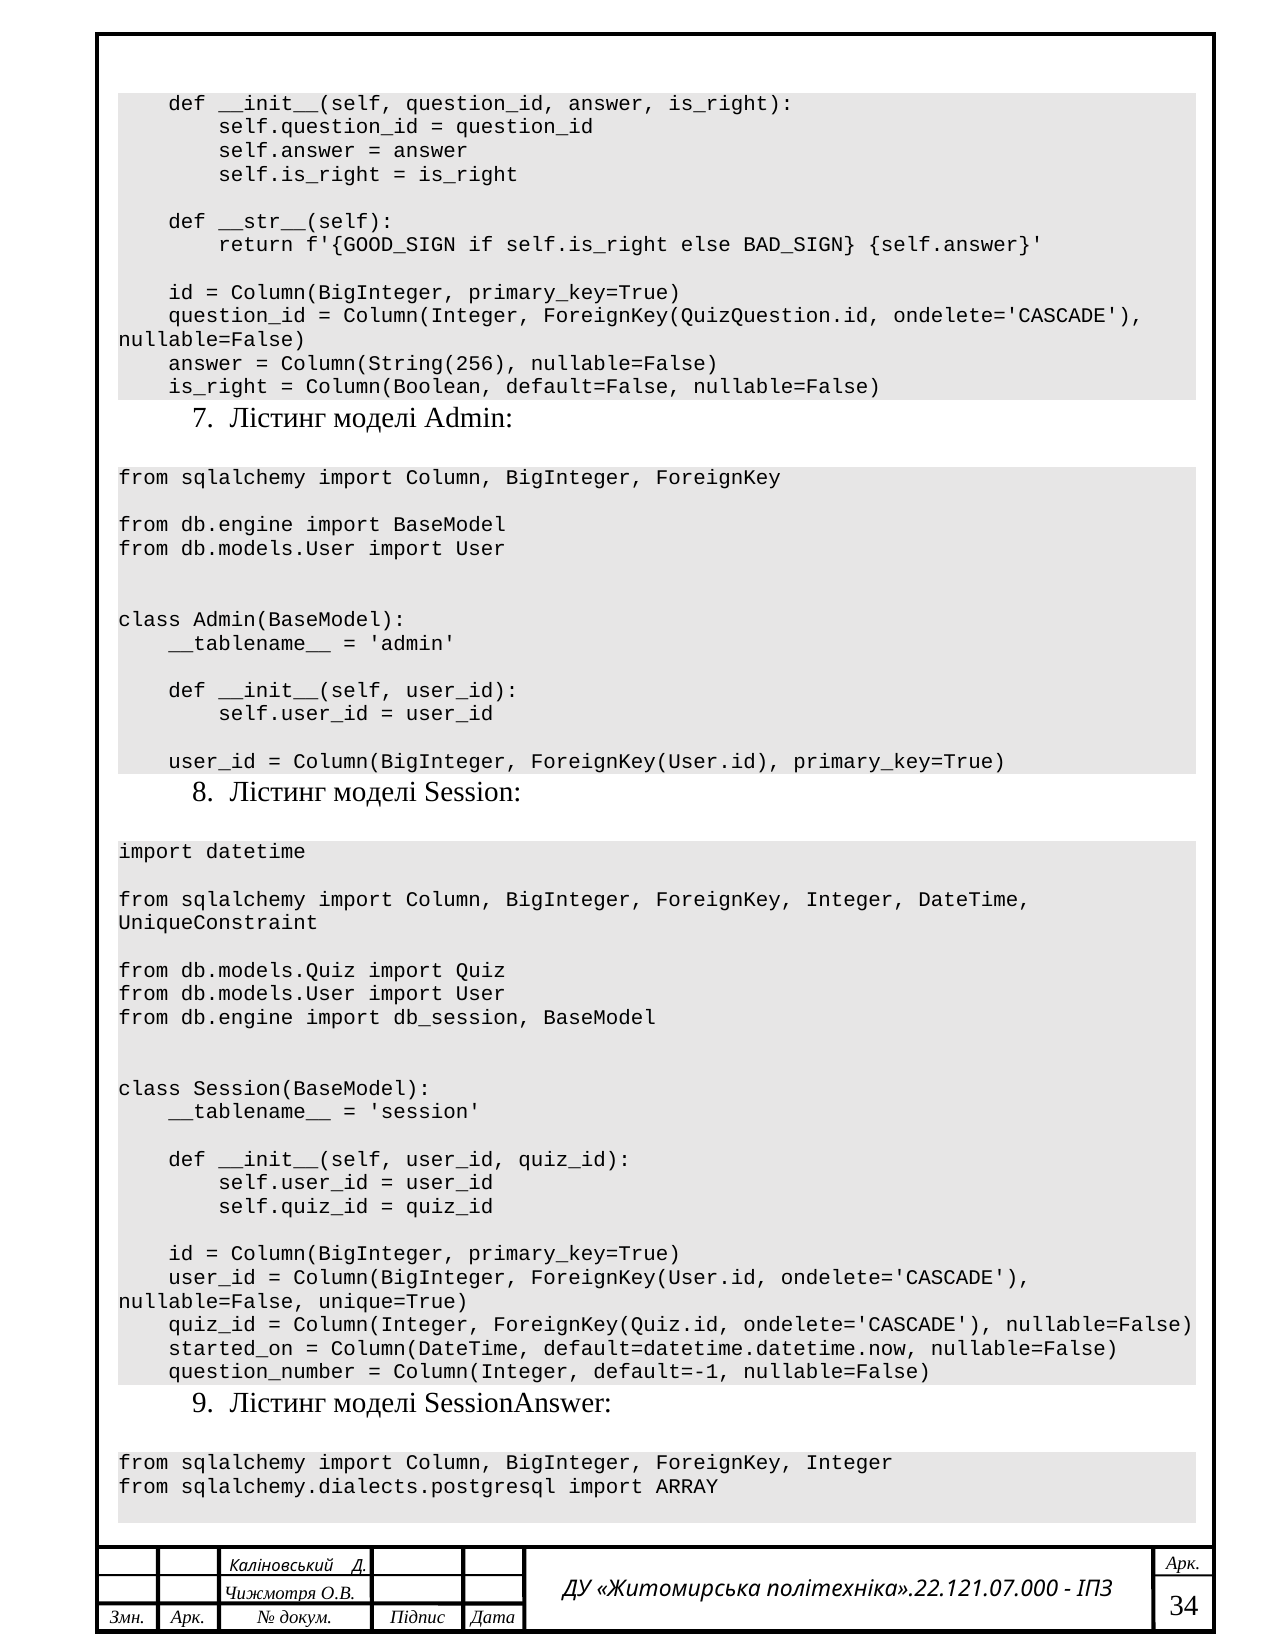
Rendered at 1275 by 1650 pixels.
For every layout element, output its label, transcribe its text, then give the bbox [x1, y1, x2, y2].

list Лістинг моделі SessionAnswer: [192, 1385, 1196, 1419]
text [118, 93, 1196, 400]
text from sqlalchemy import Column, BigInteger, ForeignKey from db.engine import BaseModel from db.models.User import User class Admin(BaseModel): __tablename__ = 'admin' def __init__(self, user_id): self.user_id = user_id user_id = Column(BigInteger, ForeignKey(User.id), primary_key=True) [118, 467, 1196, 774]
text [118, 1452, 1196, 1523]
list Лістинг моделі Session: [192, 774, 1196, 808]
text import datetime from sqlalchemy import Column, BigInteger, ForeignKey, Integer, DateTime, UniqueConstraint from db.models.Quiz import Quiz from db.models.User import User from db.engine import db_session, BaseModel class Session(BaseModel): __tablename__ = 'session' def __init__(self, user_id, quiz_id): self.user_id = user_id self.quiz_id = quiz_id id = Column(BigInteger, primary_key=True) user_id = Column(BigInteger, ForeignKey(User.id, ondelete='CASCADE'), nullable=False, unique=True) quiz_id = Column(Integer, ForeignKey(Quiz.id, ondelete='CASCADE'), nullable=False) started_on = Column(DateTime, default=datetime.datetime.now, nullable=False) question_number = Column(Integer, default=-1, nullable=False) [118, 841, 1196, 1385]
list Лістинг моделі Admin: [192, 400, 1196, 433]
